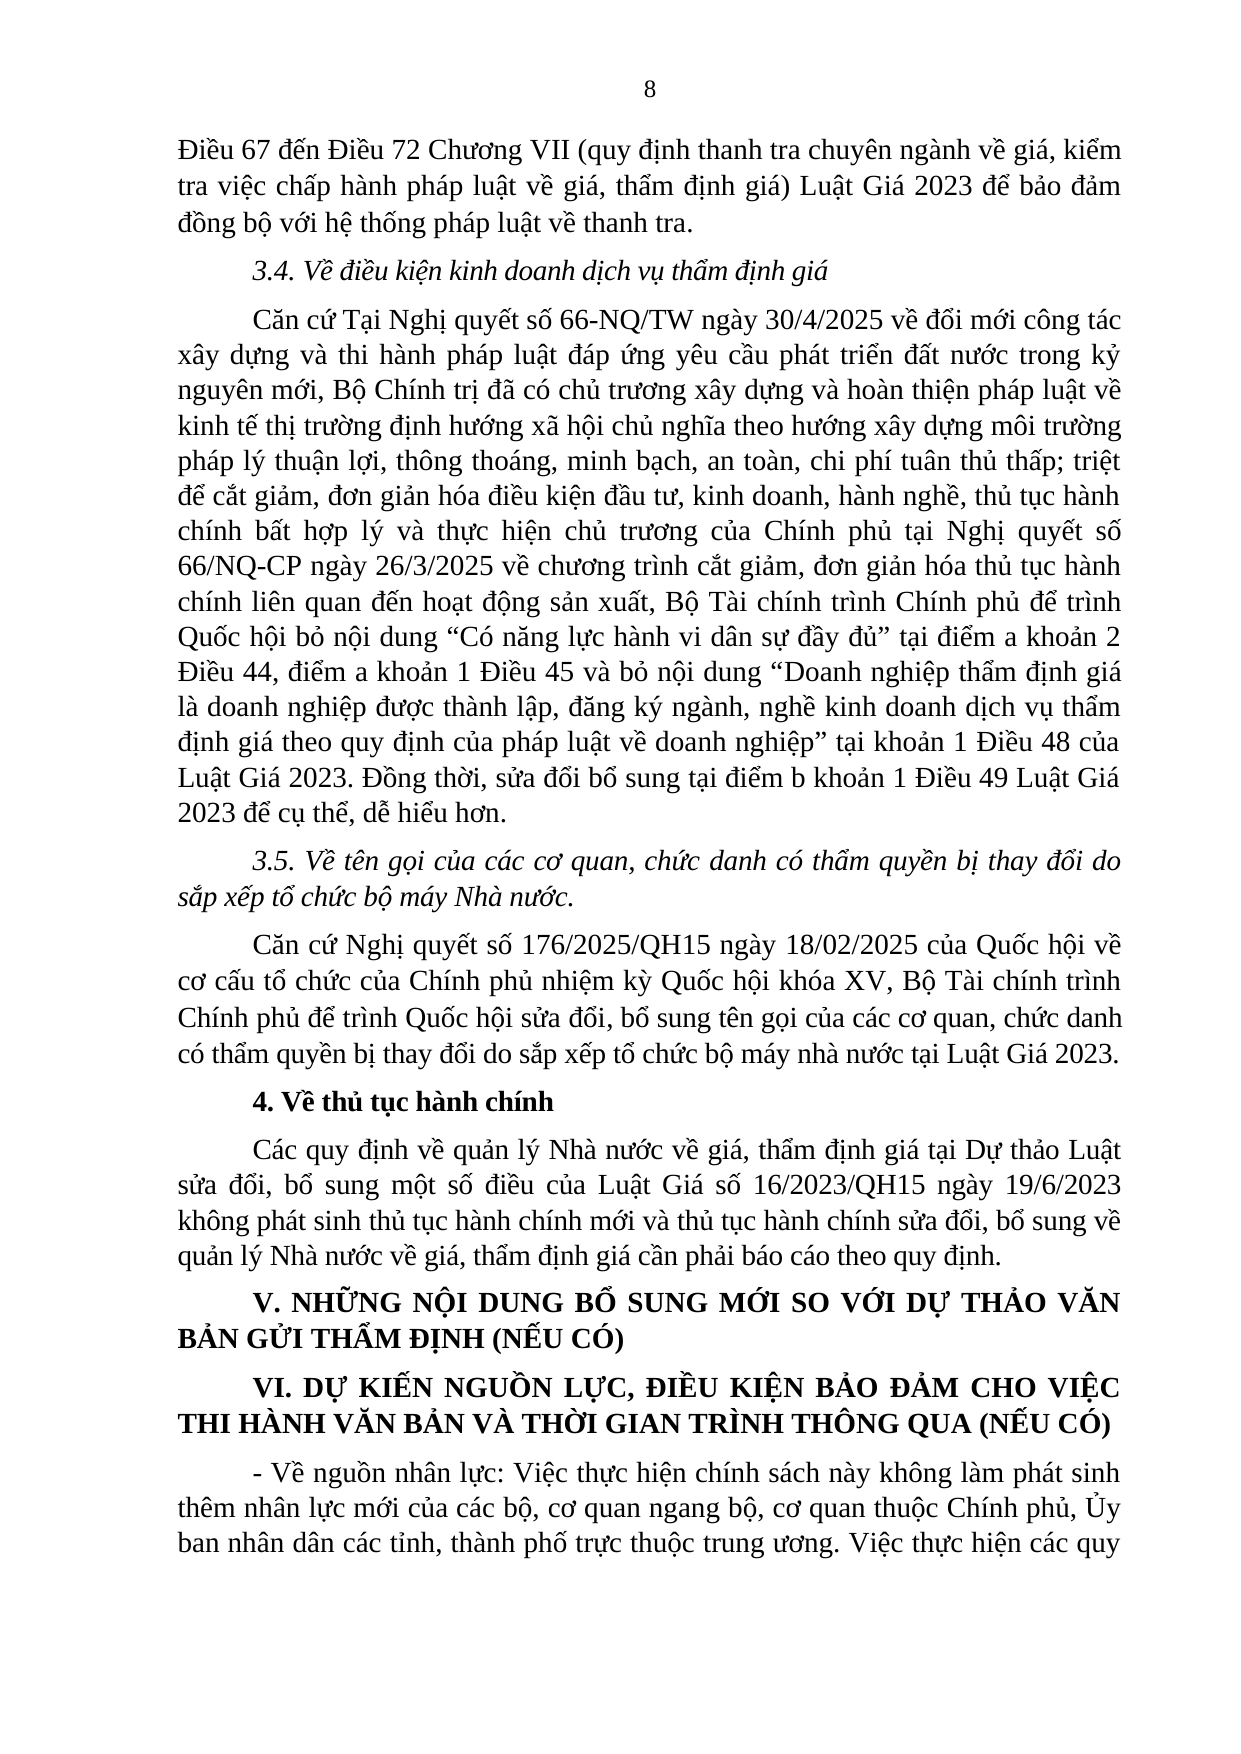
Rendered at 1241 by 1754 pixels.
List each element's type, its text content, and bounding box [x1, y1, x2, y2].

text 3.4. Về điều kiện kinh doanh dịch vụ thẩm định giá [176, 252, 1129, 287]
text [176, 131, 1129, 238]
text Căn cứ Tại Nghị quyết số 66-NQ/TW ngày 30/4/2025 về đổi mới công tác xây dựng và thi hành pháp luật đáp ứng yêu cầu phát triển đất nước trong kỷ nguyên mới, Bộ Chính trị đã có chủ trương xây dựng và hoàn thiện pháp luật về kinh tế thị trường định hướng xã hội chủ nghĩa theo hướng xây dựng môi trường pháp lý thuận lợi, thông thoáng, minh bạch, an toàn, chi phí tuân thủ thấp; triệt để cắt giảm, đơn giản hóa điều kiện đầu tư, kinh doanh, hành nghề, thủ tục hành chính bất hợp lý và thực hiện chủ trương của Chính phủ tại Nghị quyết số 66/NQ-CP ngày 26/3/2025 về chương trình cắt giảm, đơn giản hóa thủ tục hành chính liên quan đến hoạt động sản xuất, Bộ Tài chính trình Chính phủ để trình Quốc hội bỏ nội dung “Có năng lực hành vi dân sự đầy đủ” tại điểm a khoản 2 Điều 44, điểm a khoản 1 Điều 45 và bỏ nội dung “Doanh nghiệp thẩm định giá là doanh nghiệp được thành lập, đăng ký ngành, nghề kinh doanh dịch vụ thẩm định giá theo quy định của pháp luật về doanh nghiệp” tại khoản 1 Điều 48 của Luật Giá 2023. Đồng thời, sửa đổi bổ sung tại điểm b khoản 1 Điều 49 Luật Giá 2023 để cụ thể, dễ hiểu hơn. [176, 301, 1129, 828]
text 4. Về thủ tục hành chính [176, 1083, 1129, 1118]
text Các quy định về quản lý Nhà nước về giá, thẩm định giá tại Dự thảo Luật sửa đổi, bổ sung một số điều của Luật Giá số 16/2023/QH15 ngày 19/6/2023 không phát sinh thủ tục hành chính mới và thủ tục hành chính sửa đổi, bổ sung về quản lý Nhà nước về giá, thẩm định giá cần phải báo cáo theo quy định. [176, 1131, 1129, 1271]
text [176, 1454, 1129, 1625]
text V. NHỮNG NỘI DUNG BỔ SUNG MỚI SO VỚI DỰ THẢO VĂN BẢN GỬI THẨM ĐỊNH (NẾU CÓ) [176, 1284, 1129, 1355]
text VI. DỰ KIẾN NGUỒN LỰC, ĐIỀU KIỆN BẢO ĐẢM CHO VIỆC THI HÀNH VĂN BẢN VÀ THỜI GIAN TRÌNH THÔNG QUA (NẾU CÓ) [176, 1369, 1129, 1440]
text 3.5. Về tên gọi của các cơ quan, chức danh có thẩm quyền bị thay đổi do sắp xếp tổ chức bộ máy Nhà nước. [176, 842, 1129, 912]
text Căn cứ Nghị quyết số 176/2025/QH15 ngày 18/02/2025 của Quốc hội về cơ cấu tổ chức của Chính phủ nhiệm kỳ Quốc hội khóa XV, Bộ Tài chính trình Chính phủ để trình Quốc hội sửa đổi, bổ sung tên gọi của các cơ quan, chức danh có thẩm quyền bị thay đổi do sắp xếp tổ chức bộ máy nhà nước tại Luật Giá 2023. [176, 926, 1129, 1069]
